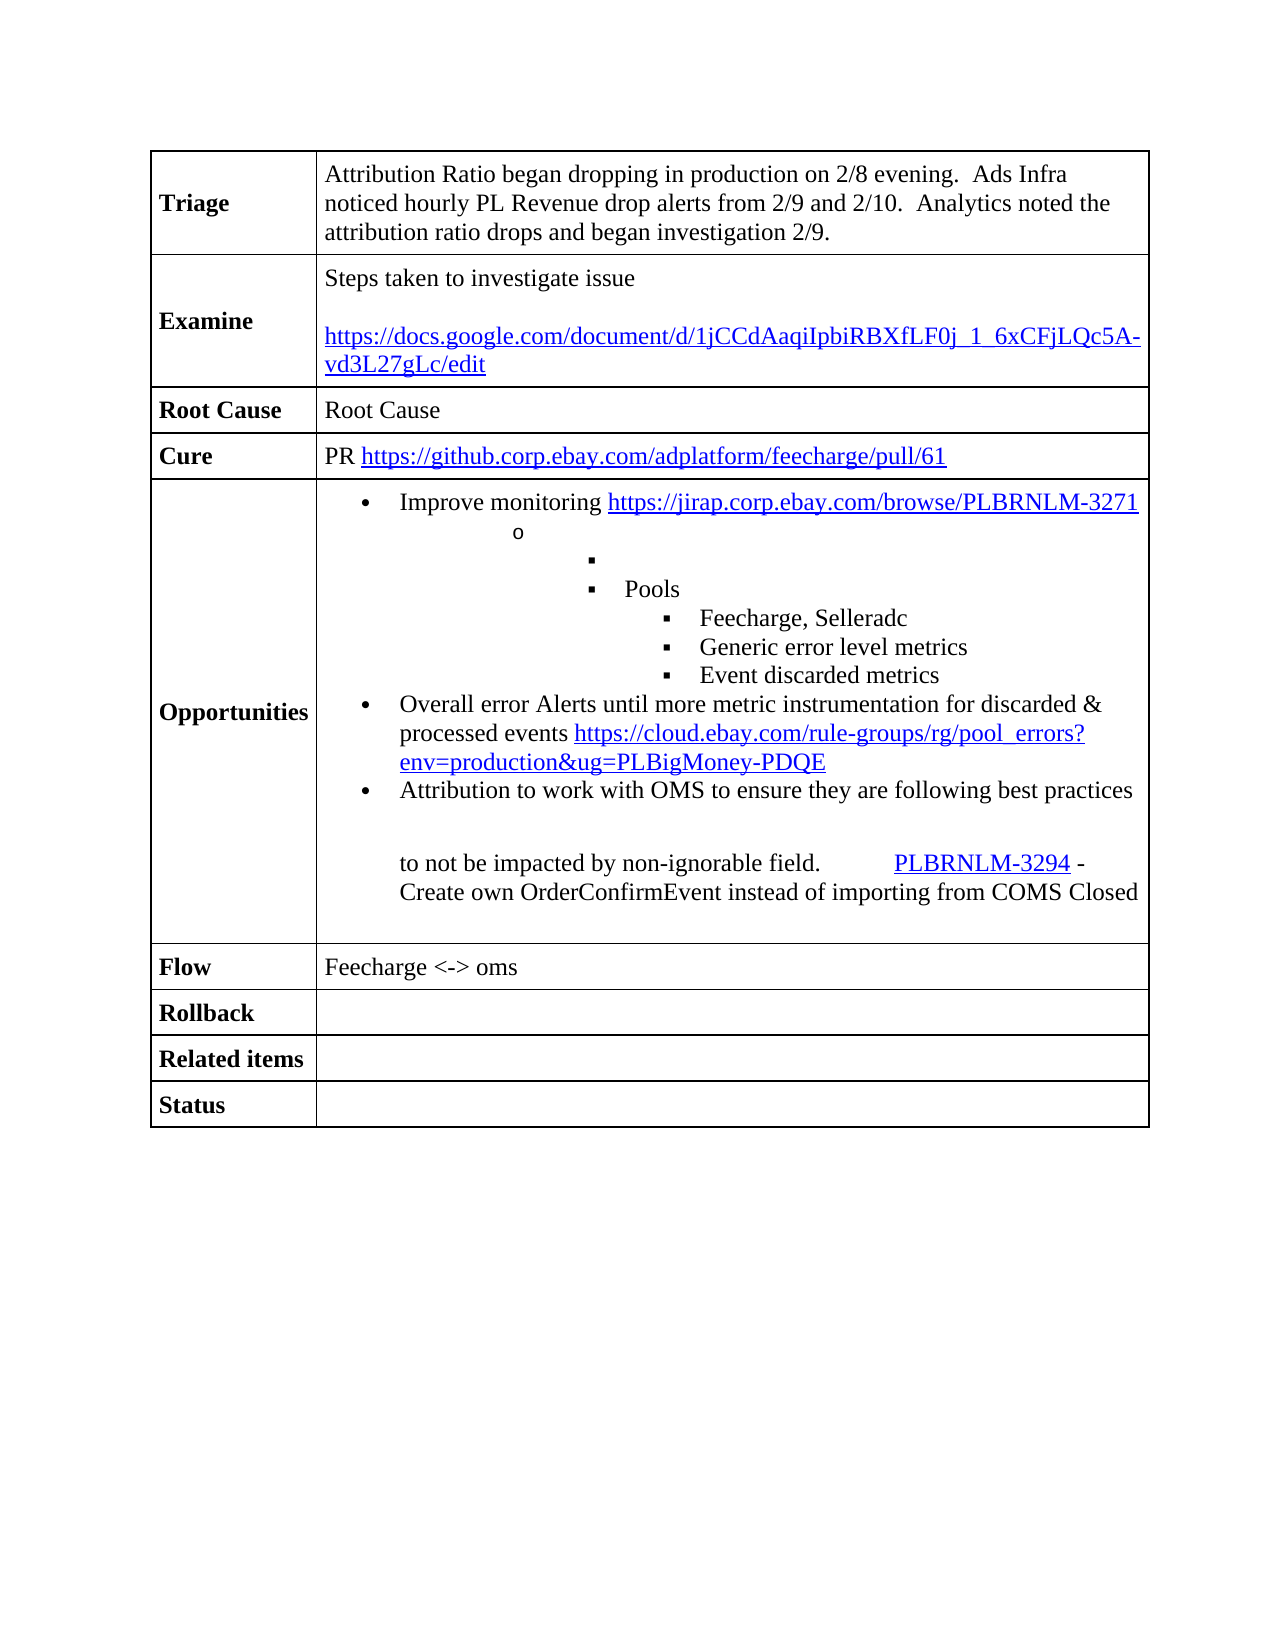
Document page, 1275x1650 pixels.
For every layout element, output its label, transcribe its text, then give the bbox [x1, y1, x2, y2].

table_cell Root Cause [152, 388, 316, 432]
table_cell Improve monitoring https://jirap.corp.ebay.com/browse/PLBRNLM-3271 Pools Feecharge, Selleradc Generic error level metrics Event discarded metrics Overall error Alerts until more metric instrumentation for discarded & processed events https://cloud.ebay.com/rule-groups/rg/pool_errors?env=production&ug=PLBigMoney-PDQE Attribution to work with OMS to ensure they are following best practices to not be impacted by non-ignorable field. PLBRNLM-3294 - Create own OrderConfirmEvent instead of importing from COMS Closed [317, 480, 1148, 942]
table_cell Status [152, 1082, 316, 1126]
table_cell PR https://github.corp.ebay.com/adplatform/feecharge/pull/61 [317, 434, 1148, 478]
table_cell Flow [152, 944, 316, 988]
table_cell Examine [152, 255, 316, 386]
table_cell Feecharge <-> oms [317, 944, 1148, 988]
table_cell [317, 1082, 1148, 1126]
table_cell Triage [152, 152, 316, 253]
table_cell Cure [152, 434, 316, 478]
table_cell Attribution Ratio began dropping in production on 2/8 evening. Ads Infra noticed hourly PL Revenue drop alerts from 2/9 and 2/10. Analytics noted the attribution ratio drops and began investigation 2/9. [317, 152, 1148, 253]
table_cell [317, 1036, 1148, 1080]
table_cell [317, 990, 1148, 1034]
table_cell Root Cause [317, 388, 1148, 432]
table_cell Related items [152, 1036, 316, 1080]
table_cell Rollback [152, 990, 316, 1034]
table_cell Steps taken to investigate issue https://docs.google.com/document/d/1jCCdAaqiIpbiRBXfLF0j_1_6xCFjLQc5A-vd3L27gLc/edit [317, 255, 1148, 386]
table_cell Opportunities [152, 480, 316, 942]
